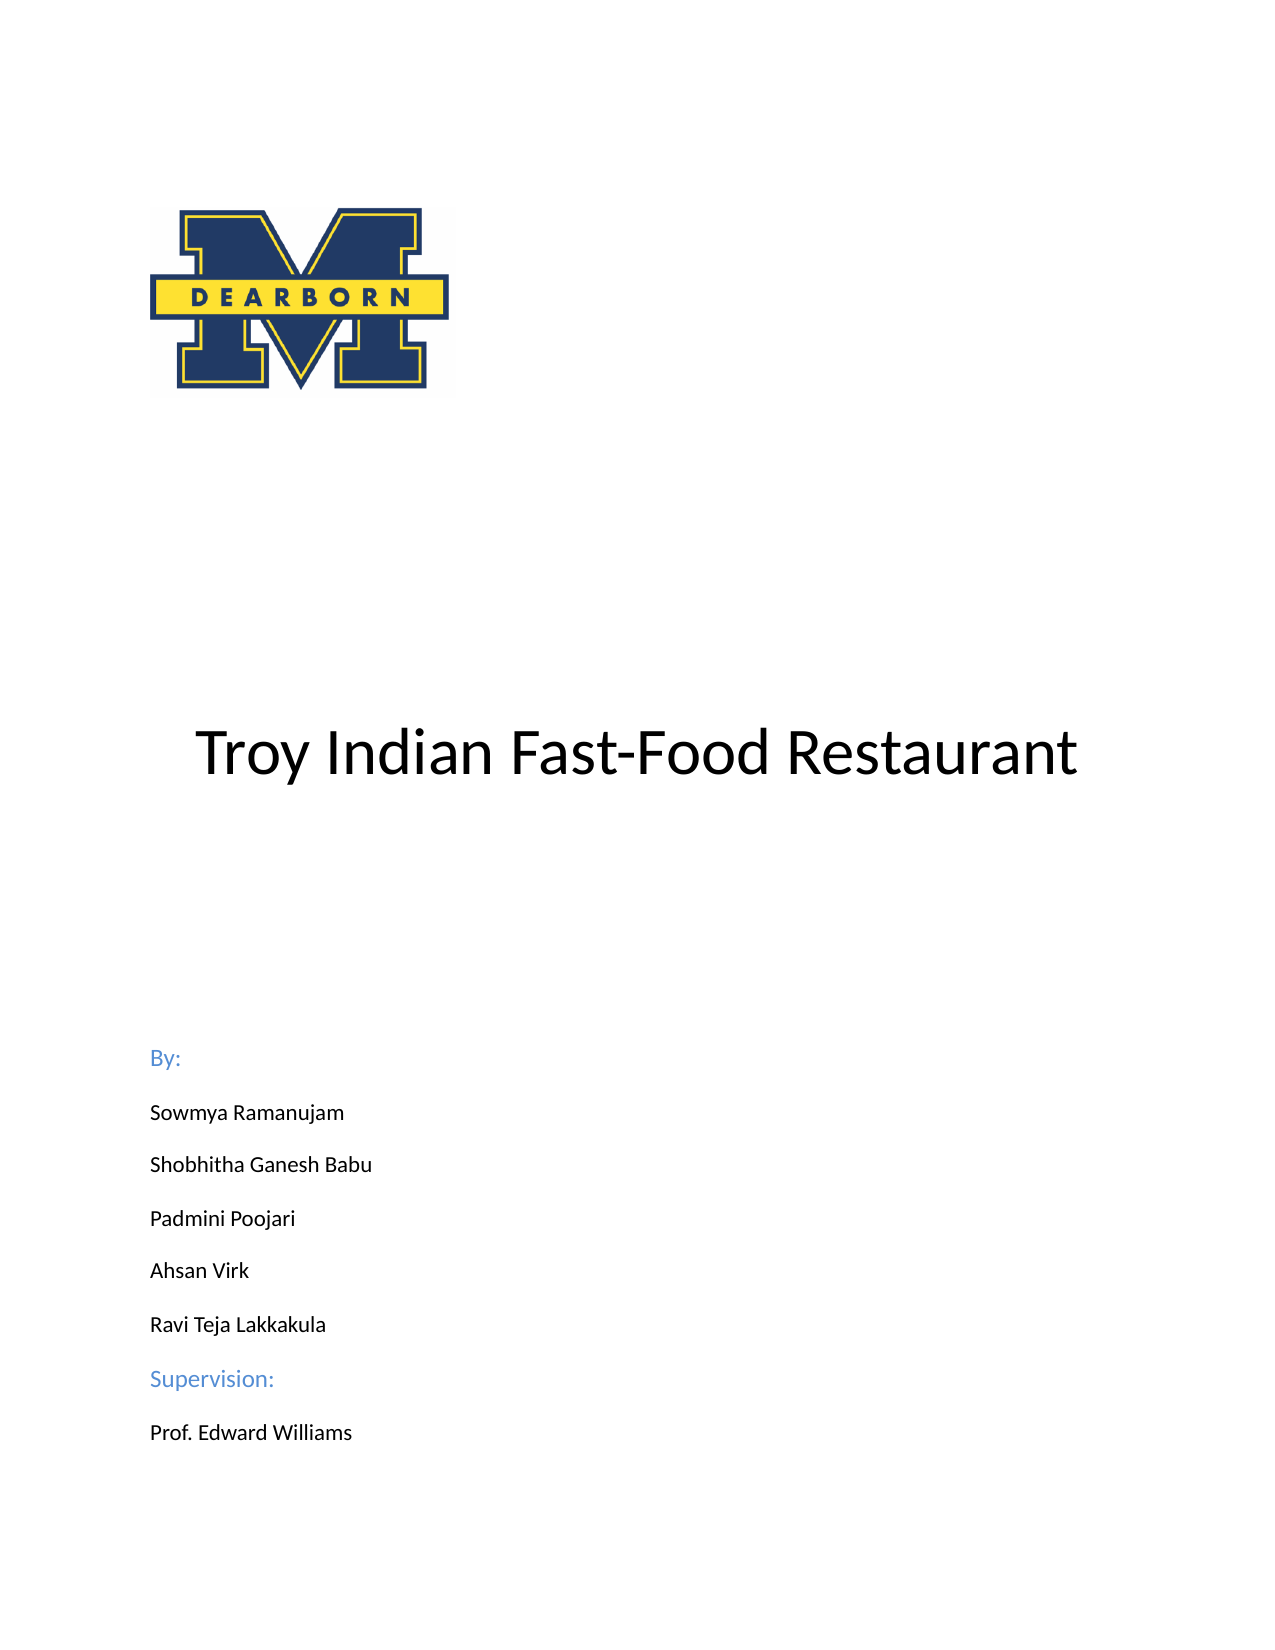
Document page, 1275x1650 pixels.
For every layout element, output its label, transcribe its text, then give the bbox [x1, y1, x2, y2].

text Supervision: [150, 1363, 1125, 1393]
text Sowmya Ramanujam [150, 1098, 1125, 1126]
text Shobhitha Ganesh Babu [150, 1151, 1125, 1179]
text By: [150, 1042, 1125, 1072]
text Troy Indian Fast-Food Restaurant [150, 710, 1125, 791]
picture [150, 150, 456, 456]
text Padmini Poojari [150, 1204, 1125, 1232]
text Ahsan Virk [150, 1257, 1125, 1285]
text Ravi Teja Lakkakula [150, 1310, 1125, 1338]
text Prof. Edward Williams [150, 1418, 1125, 1447]
